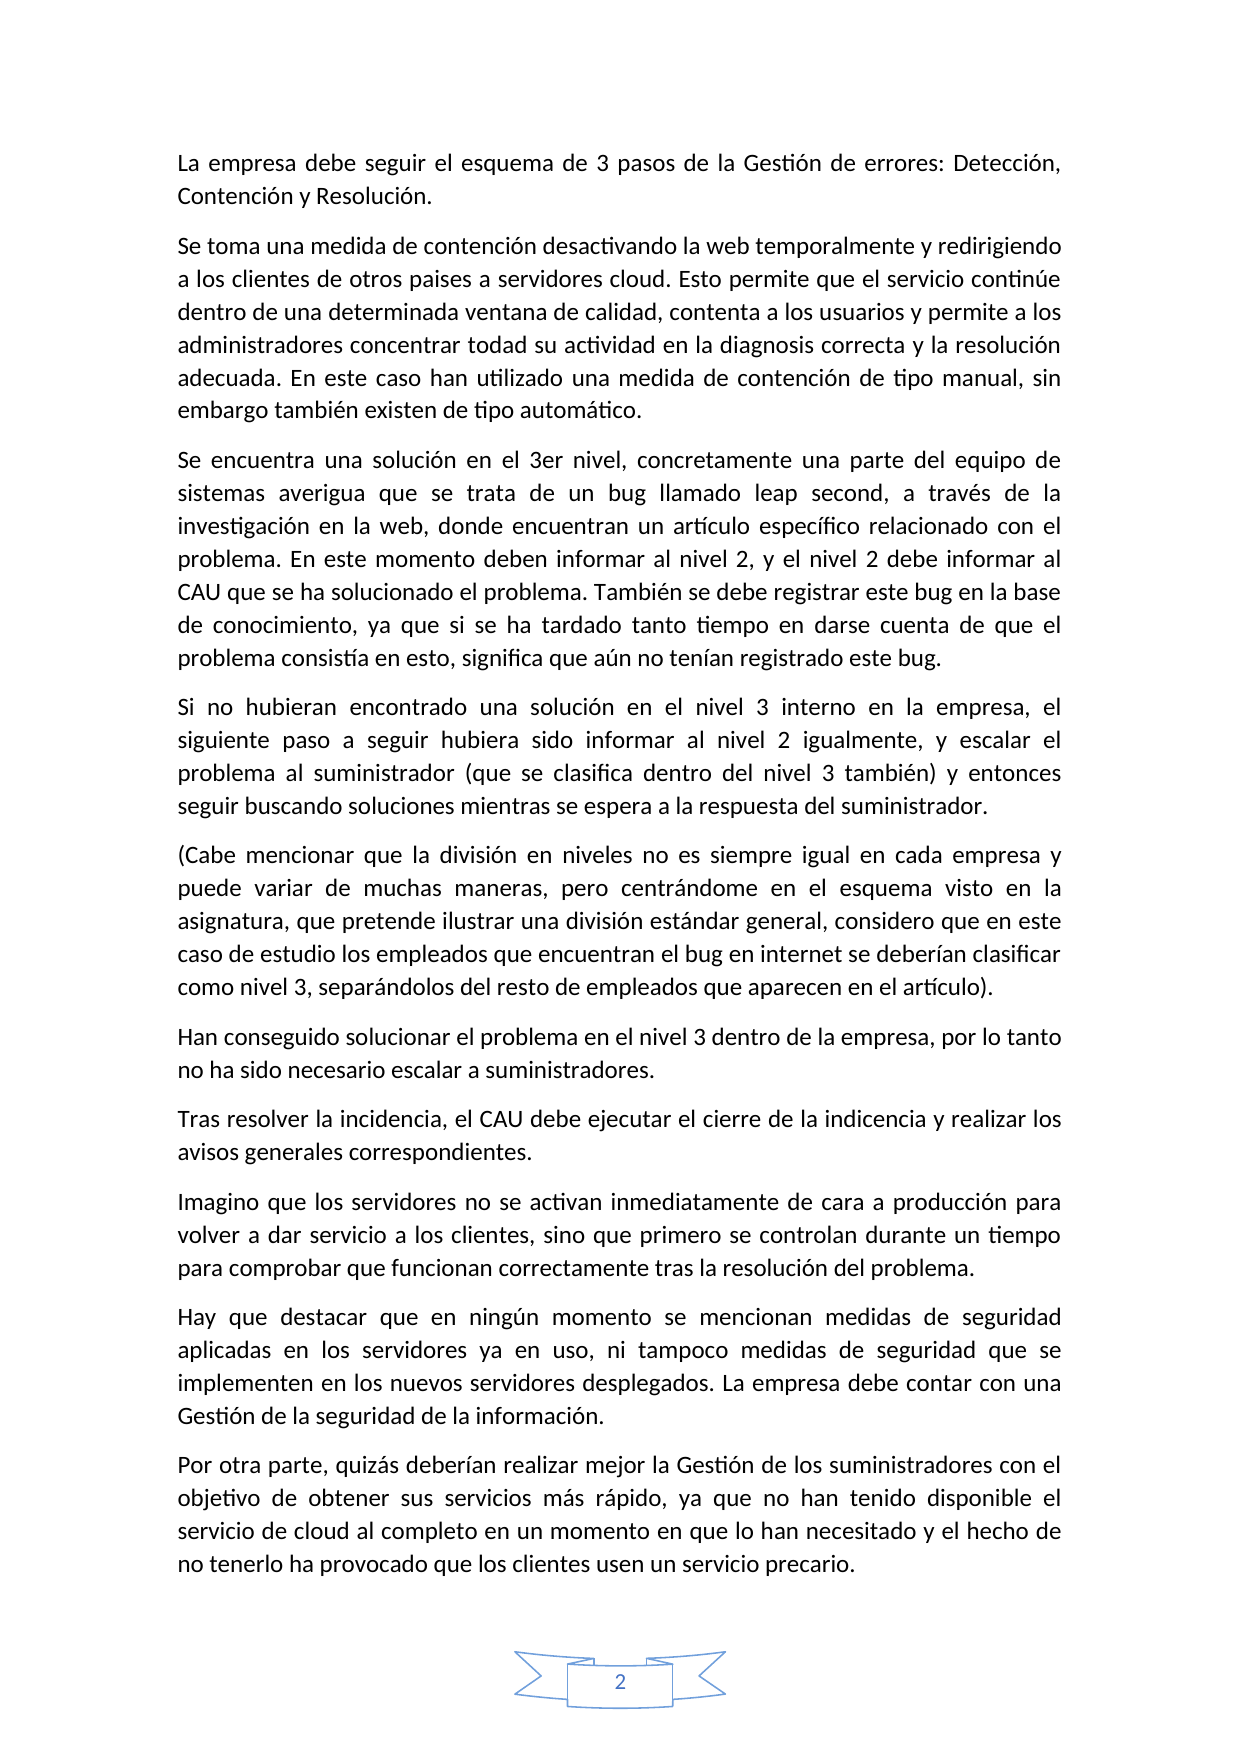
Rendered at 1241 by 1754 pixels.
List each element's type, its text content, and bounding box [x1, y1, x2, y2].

text Por otra parte, quizás deberían realizar mejor la Gestión de los suministradores con el objetivo de obtener sus servicios más rápido, ya que no han tenido disponible el servicio de cloud al completo en un momento en que lo han necesitado y el hecho de no tenerlo ha provocado que los clientes usen un servicio precario. [177, 1450, 1063, 1579]
text Han conseguido solucionar el problema en el nivel 3 dentro de la empresa, por lo tanto no ha sido necesario escalar a suministradores. [177, 1021, 1063, 1084]
text (Cabe mencionar que la división en niveles no es siempre igual en cada empresa y puede variar de muchas maneras, pero centrándome en el esquema visto en la asignatura, que pretende ilustrar una división estándar general, considero que en este caso de estudio los empleados que encuentran el bug en internet se deberían clasificar como nivel 3, separándolos del resto de empleados que aparecen en el artículo). [177, 840, 1063, 1002]
text La empresa debe seguir el esquema de 3 pasos de la Gestión de errores: Detección, Contención y Resolución. [177, 148, 1063, 211]
text Si no hubieran encontrado una solución en el nivel 3 interno en la empresa, el siguiente paso a seguir hubiera sido informar al nivel 2 igualmente, y escalar el problema al suministrador (que se clasifica dentro del nivel 3 también) y entonces seguir buscando soluciones mientras se espera a la respuesta del suministrador. [177, 691, 1063, 821]
text Se toma una medida de contención desactivando la web temporalmente y redirigiendo a los clientes de otros paises a servidores cloud. Esto permite que el servicio continúe dentro de una determinada ventana de calidad, contenta a los usuarios y permite a los administradores concentrar todad su actividad en la diagnosis correcta y la resolución adecuada. En este caso han utilizado una medida de contención de tipo manual, sin embargo también existen de tipo automático. [177, 230, 1063, 425]
text Tras resolver la incidencia, el CAU debe ejecutar el cierre de la indicencia y realizar los avisos generales correspondientes. [177, 1103, 1063, 1167]
text Se encuentra una solución en el 3er nivel, concretamente una parte del equipo de sistemas averigua que se trata de un bug llamado leap second, a través de la investigación en la web, donde encuentran un artículo específico relacionado con el problema. En este momento deben informar al nivel 2, y el nivel 2 debe informar al CAU que se ha solucionado el problema. También se debe registrar este bug en la base de conocimiento, ya que si se ha tardado tanto tiempo en darse cuenta de que el problema consistía en esto, significa que aún no tenían registrado este bug. [177, 444, 1063, 672]
text Hay que destacar que en ningún momento se mencionan medidas de seguridad aplicadas en los servidores ya en uso, ni tampoco medidas de seguridad que se implementen en los nuevos servidores desplegados. La empresa debe contar con una Gestión de la seguridad de la información. [177, 1301, 1063, 1431]
text Imagino que los servidores no se activan inmediatamente de cara a producción para volver a dar servicio a los clientes, sino que primero se controlan durante un tiempo para comprobar que funcionan correctamente tras la resolución del problema. [177, 1186, 1063, 1282]
